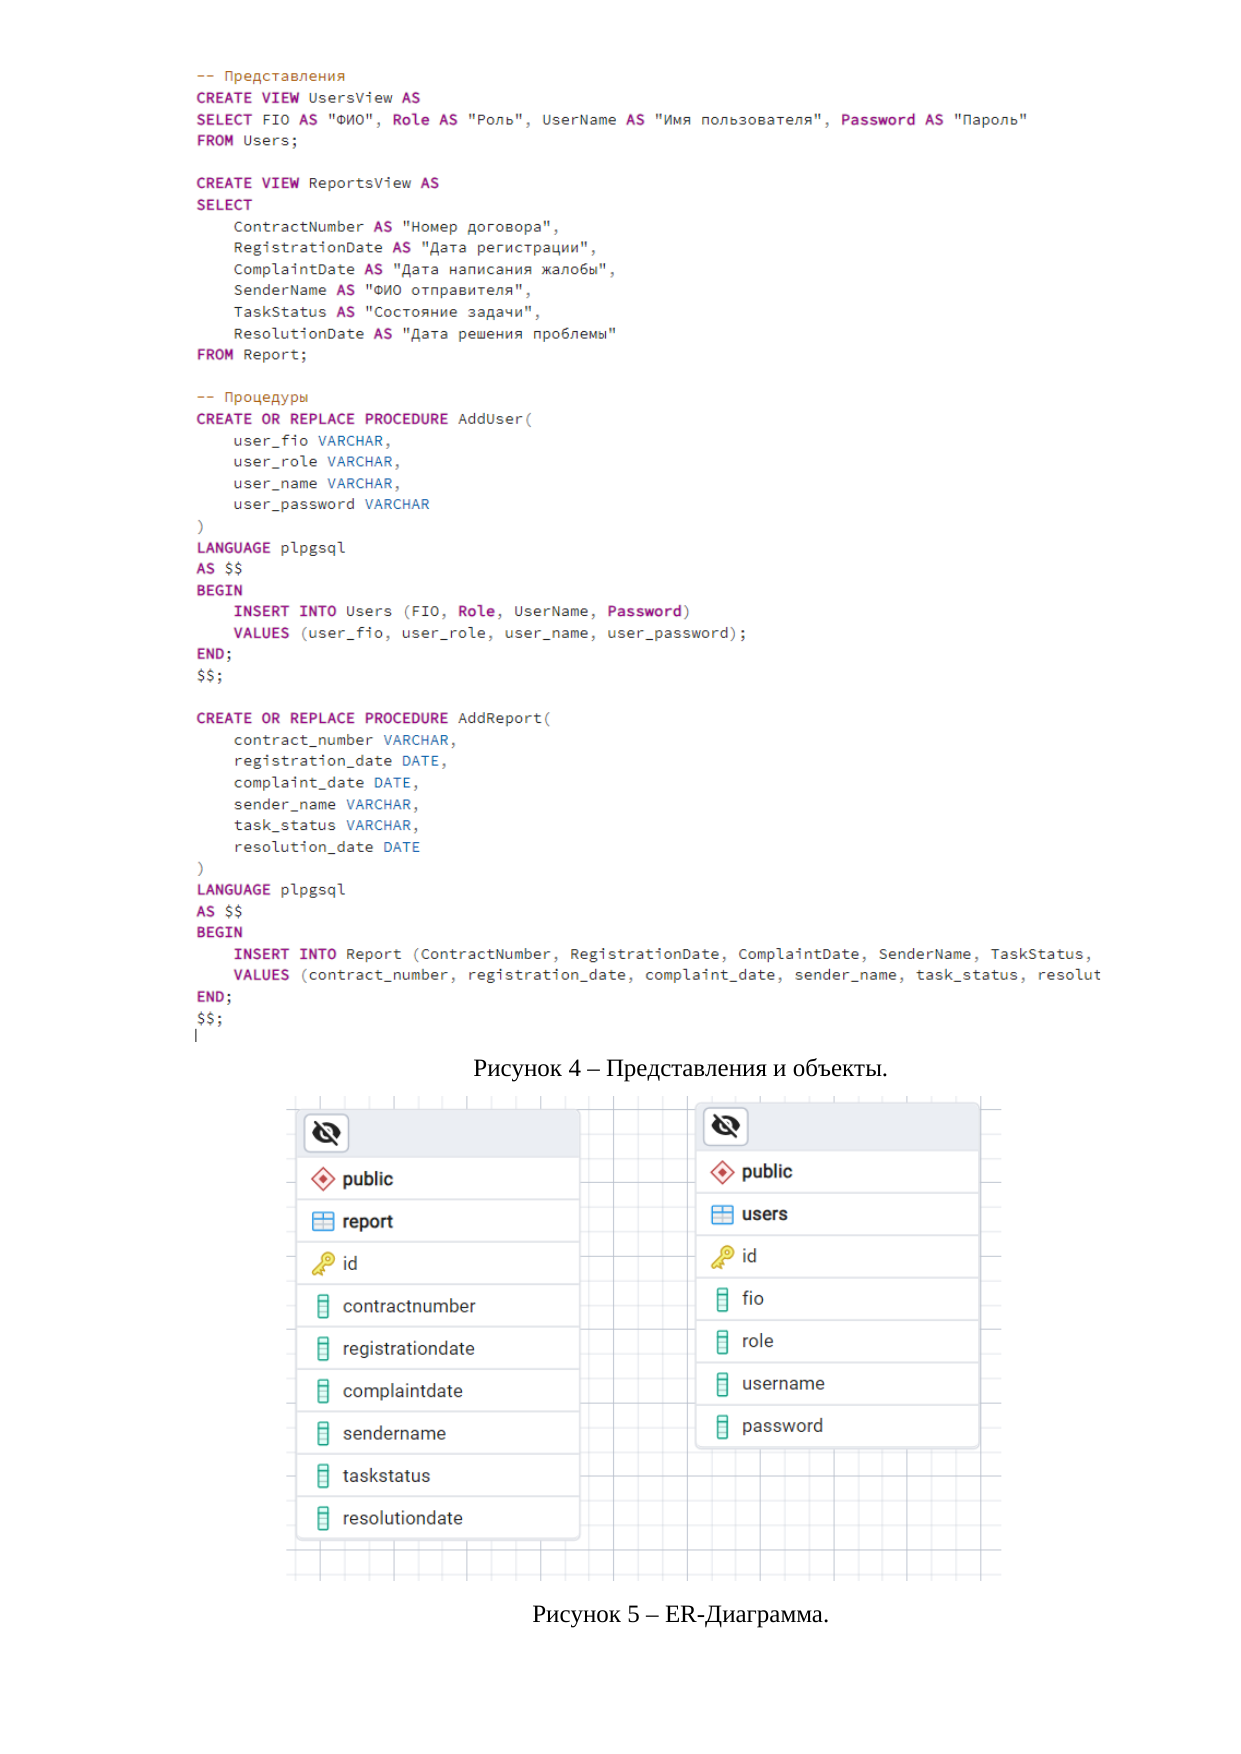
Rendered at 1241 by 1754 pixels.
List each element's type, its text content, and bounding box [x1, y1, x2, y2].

picture [192, 70, 1100, 1042]
text Рисунок 5 – ER-Диаграмма. [118, 1599, 1169, 1628]
text Рисунок 4 – Представления и объекты. [118, 1053, 1169, 1082]
picture [286, 1096, 1002, 1581]
